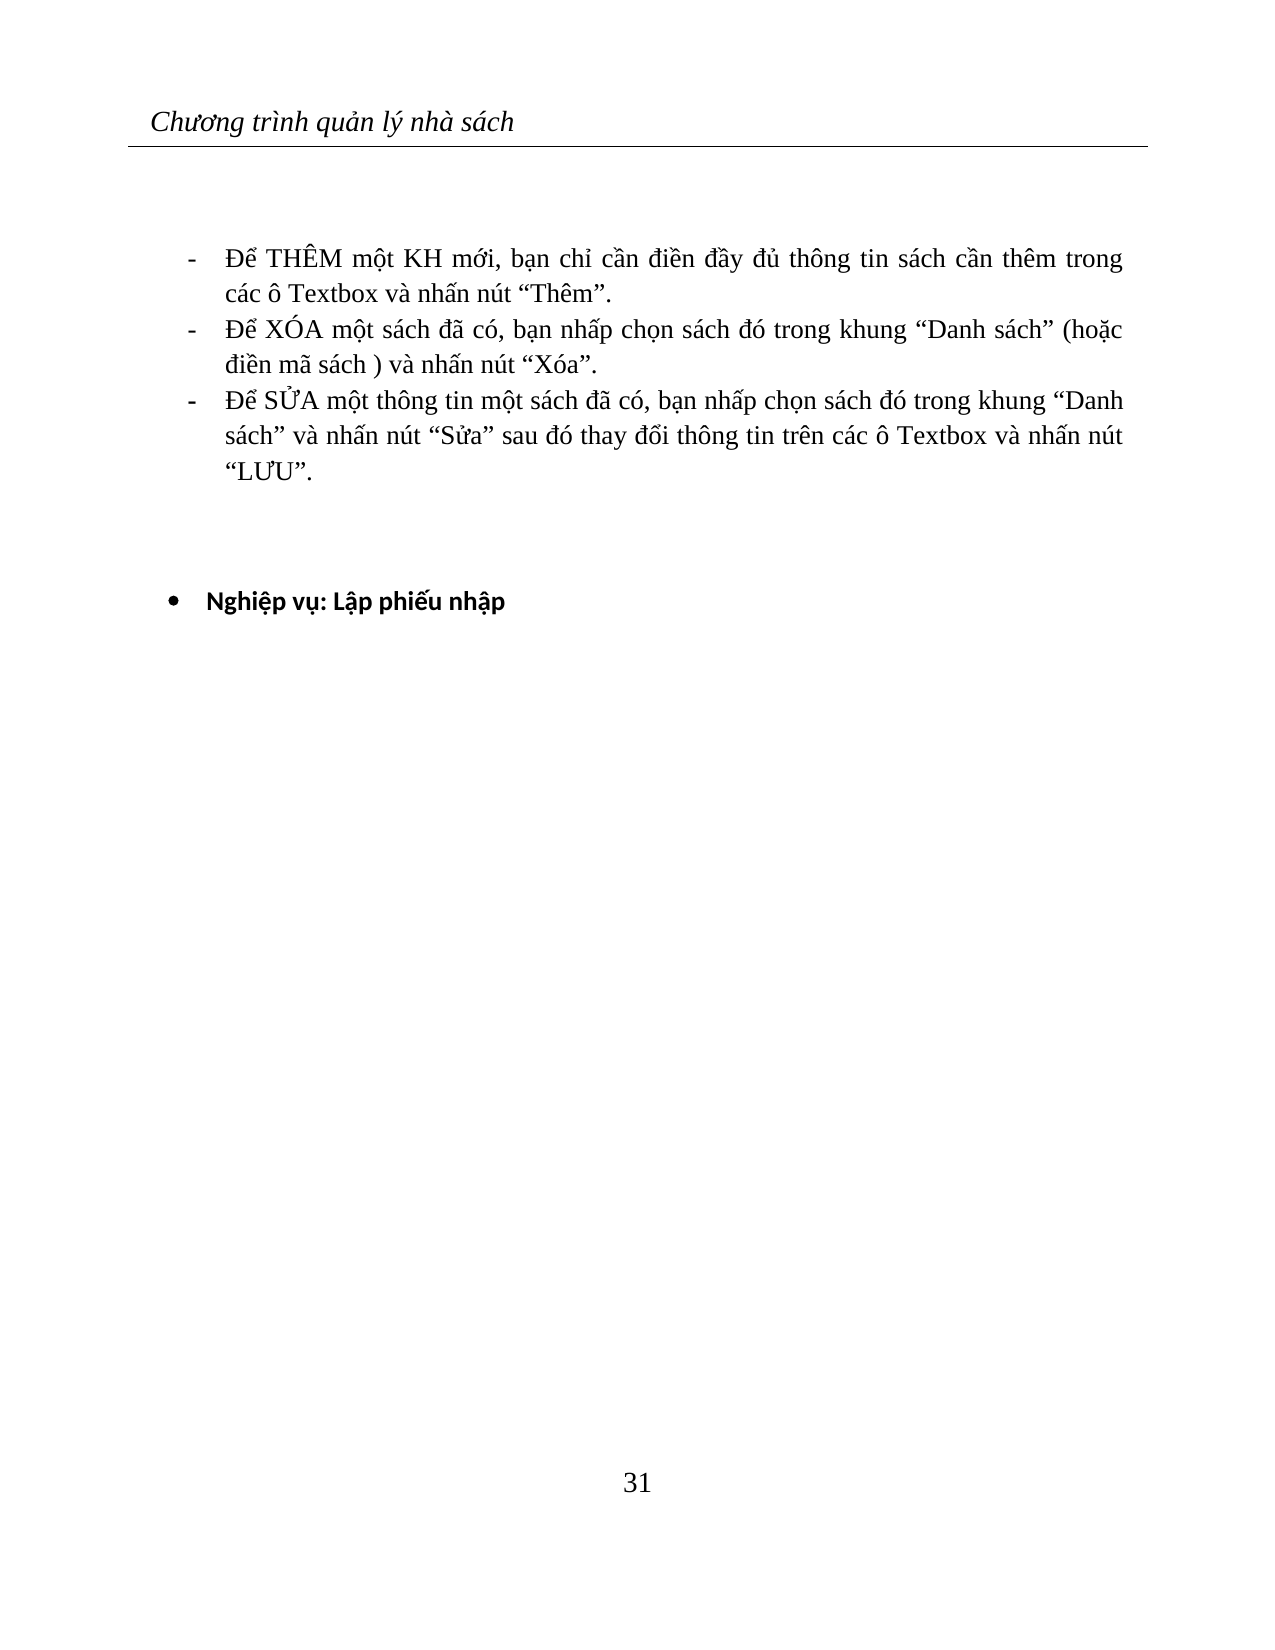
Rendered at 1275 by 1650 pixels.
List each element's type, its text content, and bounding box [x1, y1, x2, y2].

list Để SỬA một thông tin một sách đã có, bạn nhấp chọn sách đó trong khung “Danh sách” và nhấn nút “Sửa” sau đó thay đổi thông tin trên các ô Textbox và nhấn nút “LƯU”. [187, 384, 1125, 486]
list Nghiệp vụ: Lập phiếu nhập [169, 584, 1125, 617]
list Để THÊM một KH mới, bạn chỉ cần điền đầy đủ thông tin sách cần thêm trong các ô Textbox và nhấn nút “Thêm”. [187, 242, 1125, 309]
list Để XÓA một sách đã có, bạn nhấp chọn sách đó trong khung “Danh sách” (hoặc điền mã sách ) và nhấn nút “Xóa”. [187, 313, 1125, 379]
